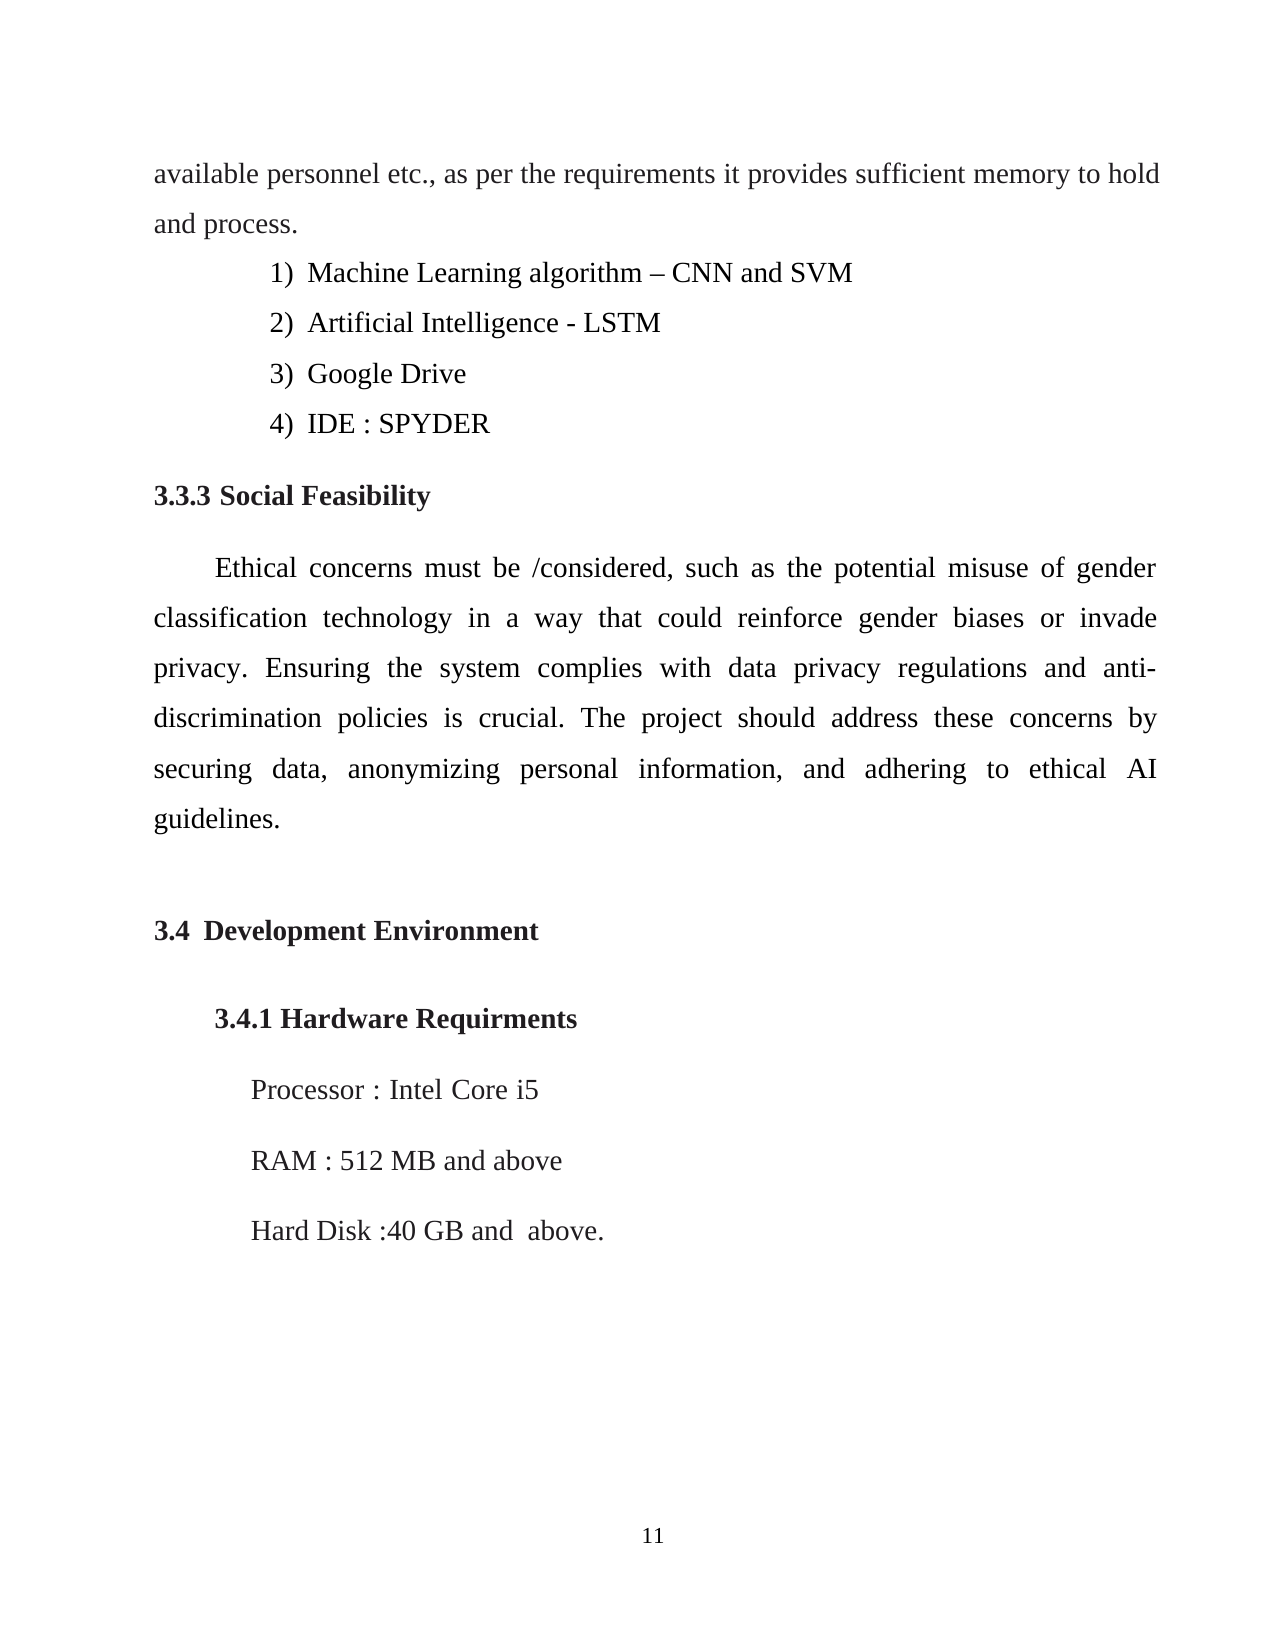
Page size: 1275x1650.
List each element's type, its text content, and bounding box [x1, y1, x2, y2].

subtitle Development Environment [154, 913, 1254, 947]
text available personnel etc., as per the requirements it provides sufficient memory to hold and process. [154, 156, 1199, 239]
list Google Drive [269, 356, 1254, 389]
list IDE : SPYDER [269, 406, 1254, 440]
list Machine Learning algorithm – CNN and SVM [269, 256, 1254, 289]
list Artificial Intelligence - LSTM [269, 306, 1254, 339]
text Ethical concerns must be /considered, such as the potential misuse of gender classification technology in a way that could reinforce gender biases or invade privacy. Ensuring the system complies with data privacy regulations and anti-discrimination policies is crucial. The project should address these concerns by securing data, anonymizing personal information, and adhering to ethical AI guidelines. [153, 550, 1157, 835]
subtitle Social Feasibility [154, 478, 1254, 512]
list Hardware Requirments Processor : Intel Core i5 RAM : 512 MB and above Hard Disk :40 GB and above. [214, 1001, 605, 1247]
